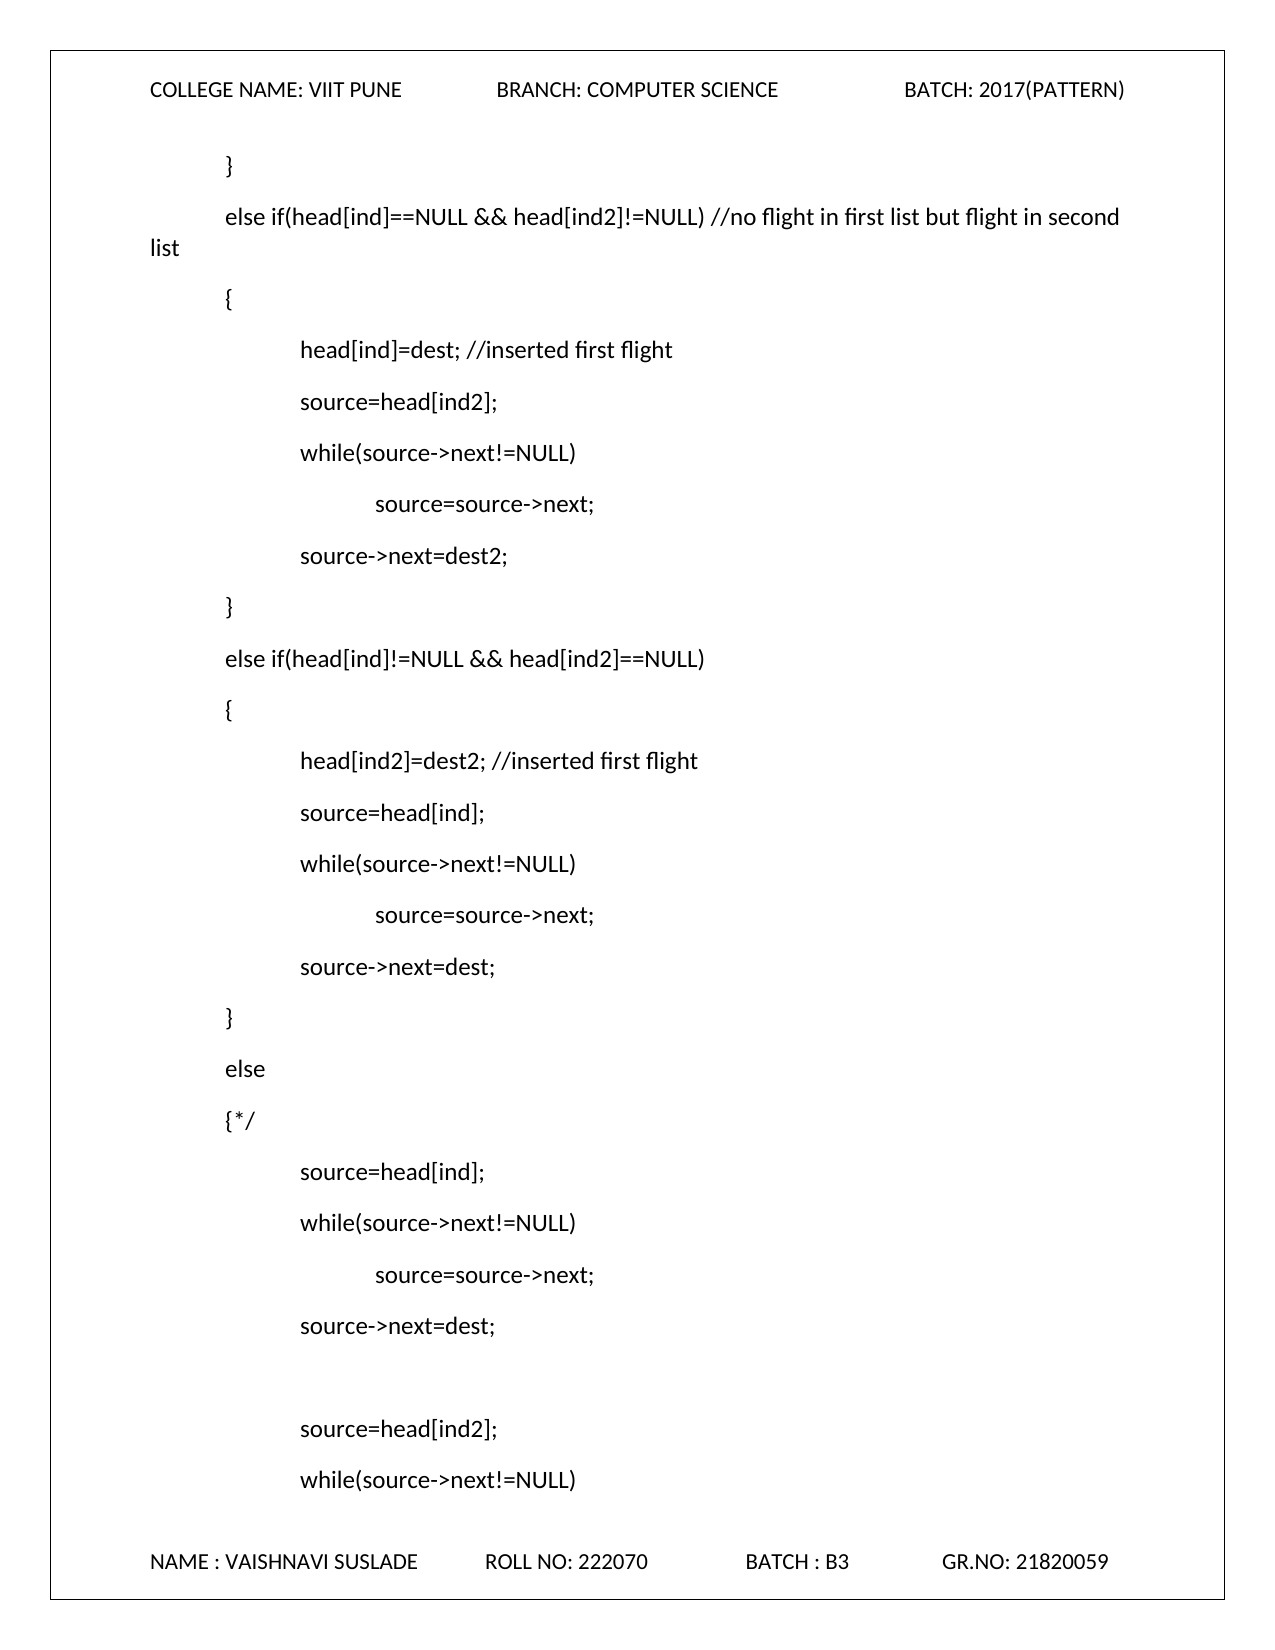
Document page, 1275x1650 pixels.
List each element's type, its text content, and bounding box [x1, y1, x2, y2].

text else [150, 1053, 1125, 1084]
text { [150, 694, 1125, 724]
text source=head[ind2]; [150, 386, 1125, 416]
text } [150, 591, 1125, 622]
text source->next=dest; [150, 1310, 1125, 1341]
text } [150, 1002, 1125, 1033]
text source=source->next; [150, 899, 1125, 930]
text source->next=dest2; [150, 540, 1125, 571]
text { [150, 283, 1125, 314]
text head[ind2]=dest2; //inserted first flight [150, 745, 1125, 776]
text } [150, 150, 1125, 181]
text source=source->next; [150, 489, 1125, 519]
text while(source->next!=NULL) [150, 848, 1125, 879]
text source=source->next; [150, 1259, 1125, 1289]
text while(source->next!=NULL) [150, 1464, 1125, 1495]
text source=head[ind]; [150, 797, 1125, 827]
text head[ind]=dest; //inserted first flight [150, 334, 1125, 365]
text while(source->next!=NULL) [150, 437, 1125, 468]
text {*/ [150, 1105, 1125, 1135]
text else if(head[ind]==NULL && head[ind2]!=NULL) //no flight in first list but flight in second list [150, 201, 1125, 262]
text source->next=dest; [150, 951, 1125, 981]
text else if(head[ind]!=NULL && head[ind2]==NULL) [150, 643, 1125, 673]
text source=head[ind2]; [150, 1413, 1125, 1443]
text source=head[ind]; [150, 1156, 1125, 1187]
text while(source->next!=NULL) [150, 1208, 1125, 1238]
